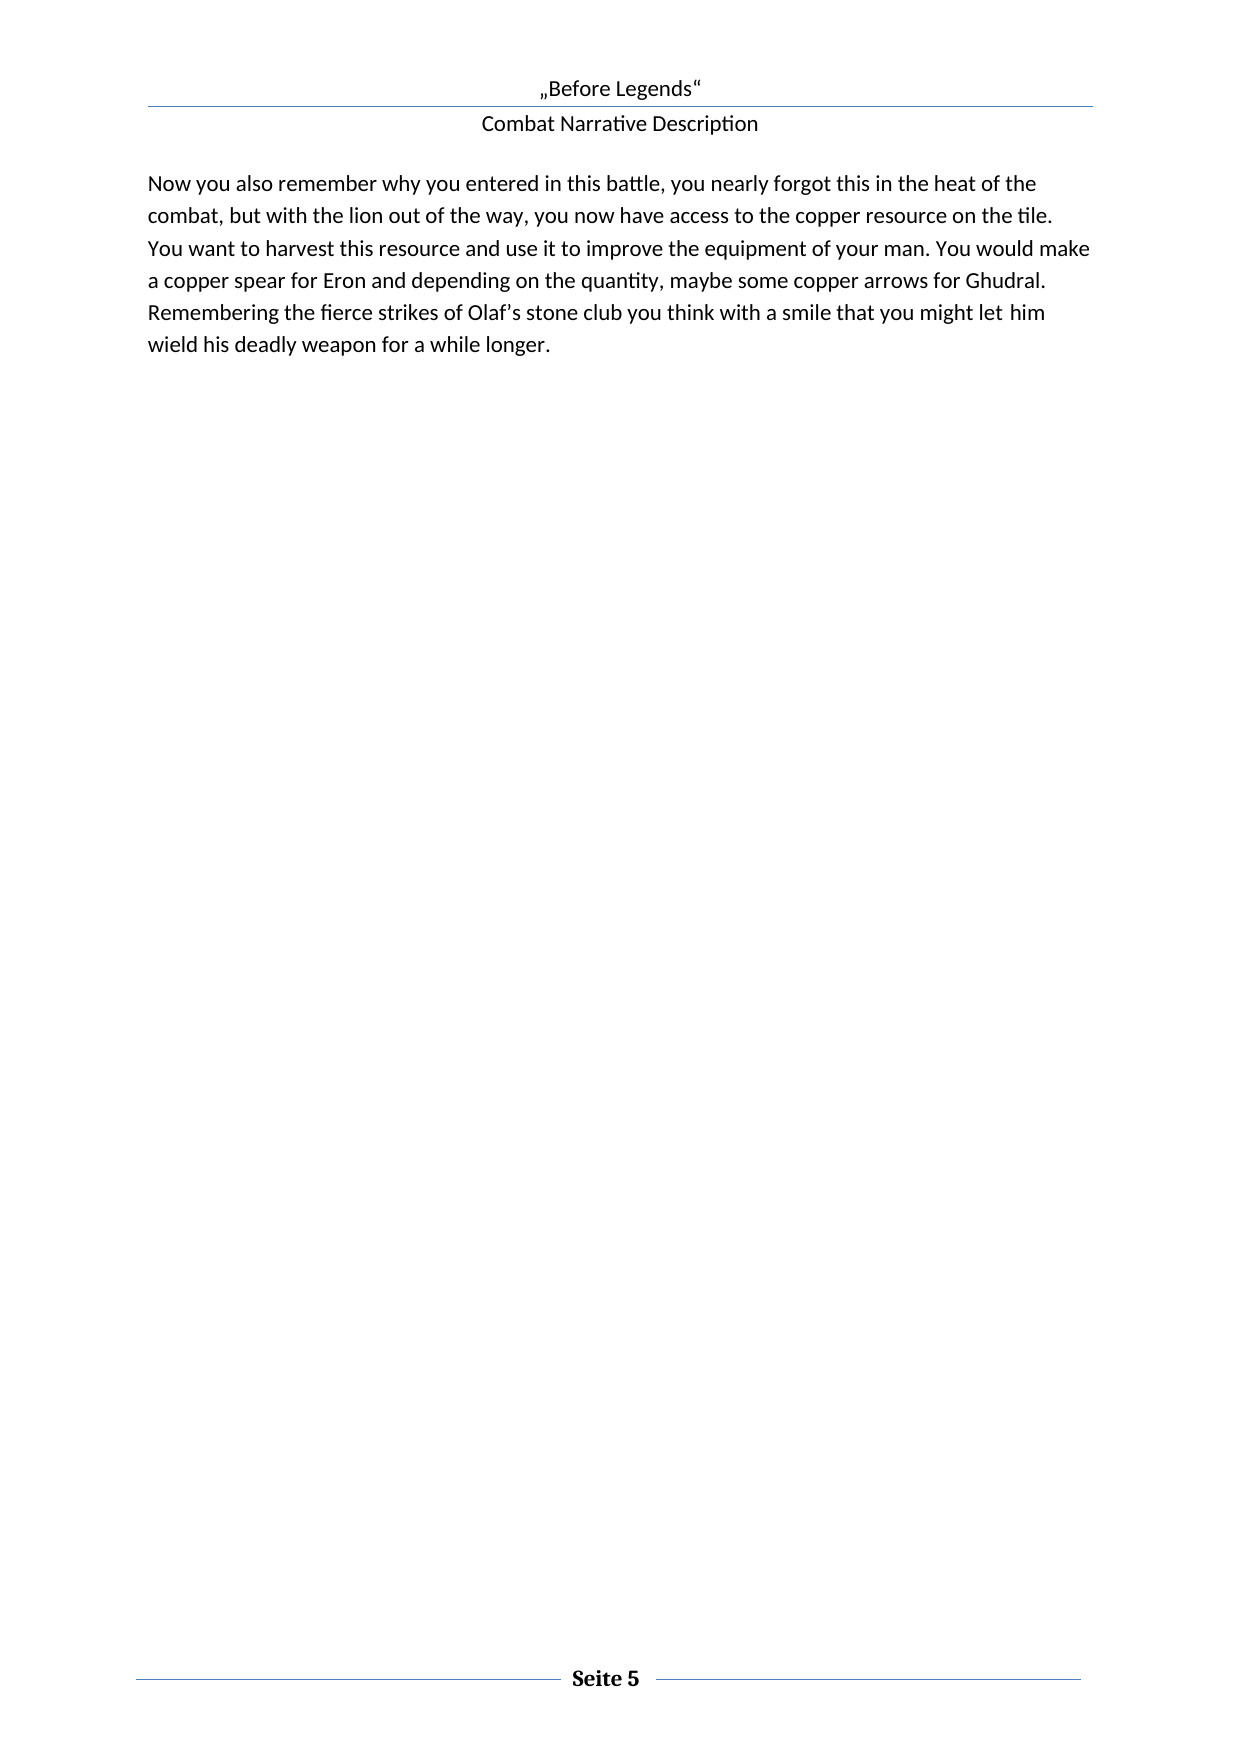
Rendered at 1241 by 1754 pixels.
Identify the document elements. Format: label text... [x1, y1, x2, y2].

text Now you also remember why you entered in this battle, you nearly forgot this in the heat of the combat, but with the lion out of the way, you now have access to the copper resource on the tile. You want to harvest this resource and use it to improve the equipment of your man. You would make a copper spear for Eron and depending on the quantity, maybe some copper arrows for Ghudral. Remembering the fierce strikes of Olaf’s stone club you think with a smile that you might let him wield his deadly weapon for a while longer. [148, 169, 1093, 358]
